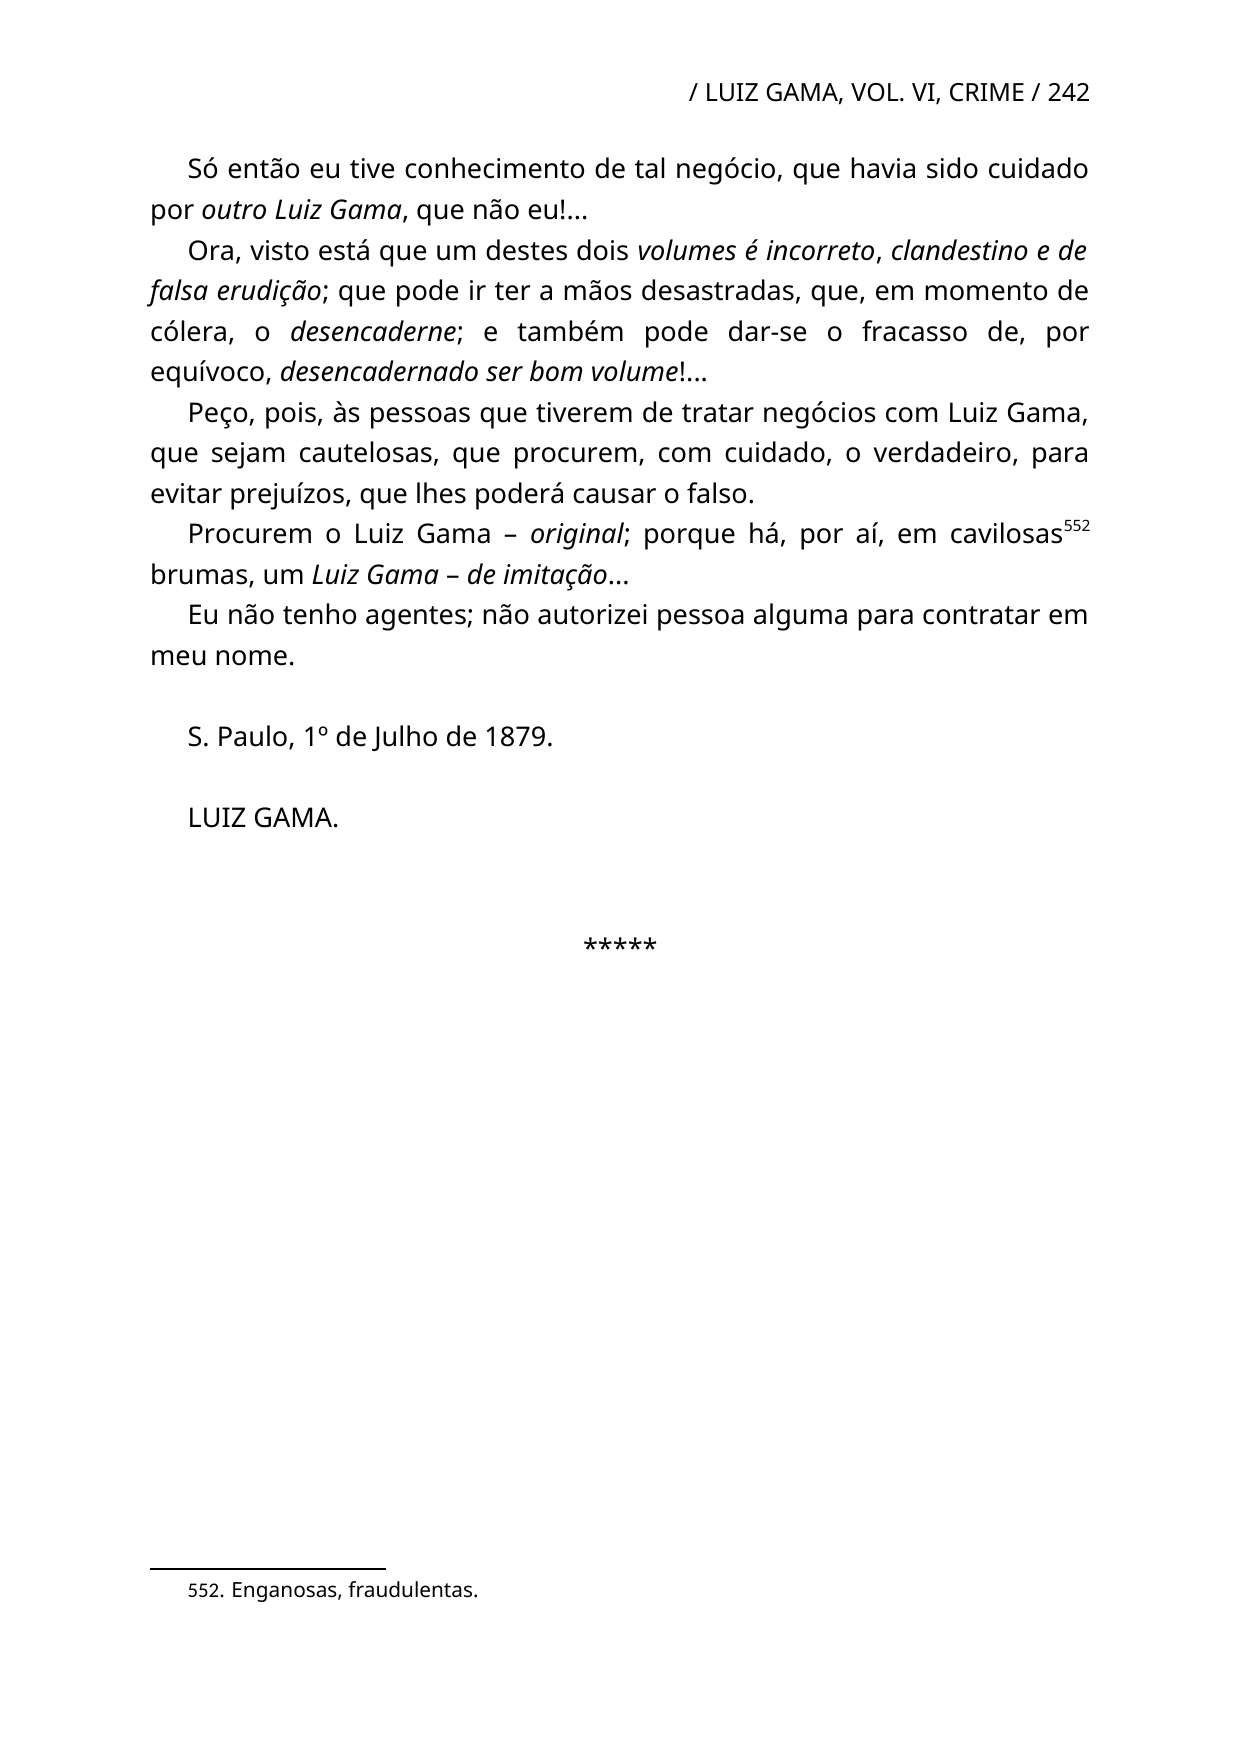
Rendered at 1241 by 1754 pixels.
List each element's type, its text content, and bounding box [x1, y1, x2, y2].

text S. Paulo, 1º de Julho de 1879. [150, 717, 1090, 754]
text Procurem o Luiz Gama – original; porque há, por aí, em cavilosas brumas, um Luiz Gama – de imitação... [150, 515, 1090, 592]
text ***** [150, 929, 1090, 966]
text Peço, pois, às pessoas que tiverem de tratar negócios com Luiz Gama, que sejam cautelosas, que procurem, com cuidado, o verdadeiro, para evitar prejuízos, que lhes poderá causar o falso. [150, 393, 1090, 511]
text LUIZ GAMA. [150, 798, 1090, 835]
text Só então eu tive conhecimento de tal negócio, que havia sido cuidado por outro Luiz Gama, que não eu!... [150, 150, 1090, 227]
text Eu não tenho agentes; não autorizei pessoa alguma para contratar em meu nome. [150, 596, 1090, 673]
text Ora, visto está que um destes dois volumes é incorreto, clandestino e de falsa erudição; que pode ir ter a mãos desastradas, que, em momento de cólera, o desencaderne; e também pode dar-se o fracasso de, por equívoco, desencadernado ser bom volume!... [150, 231, 1090, 389]
